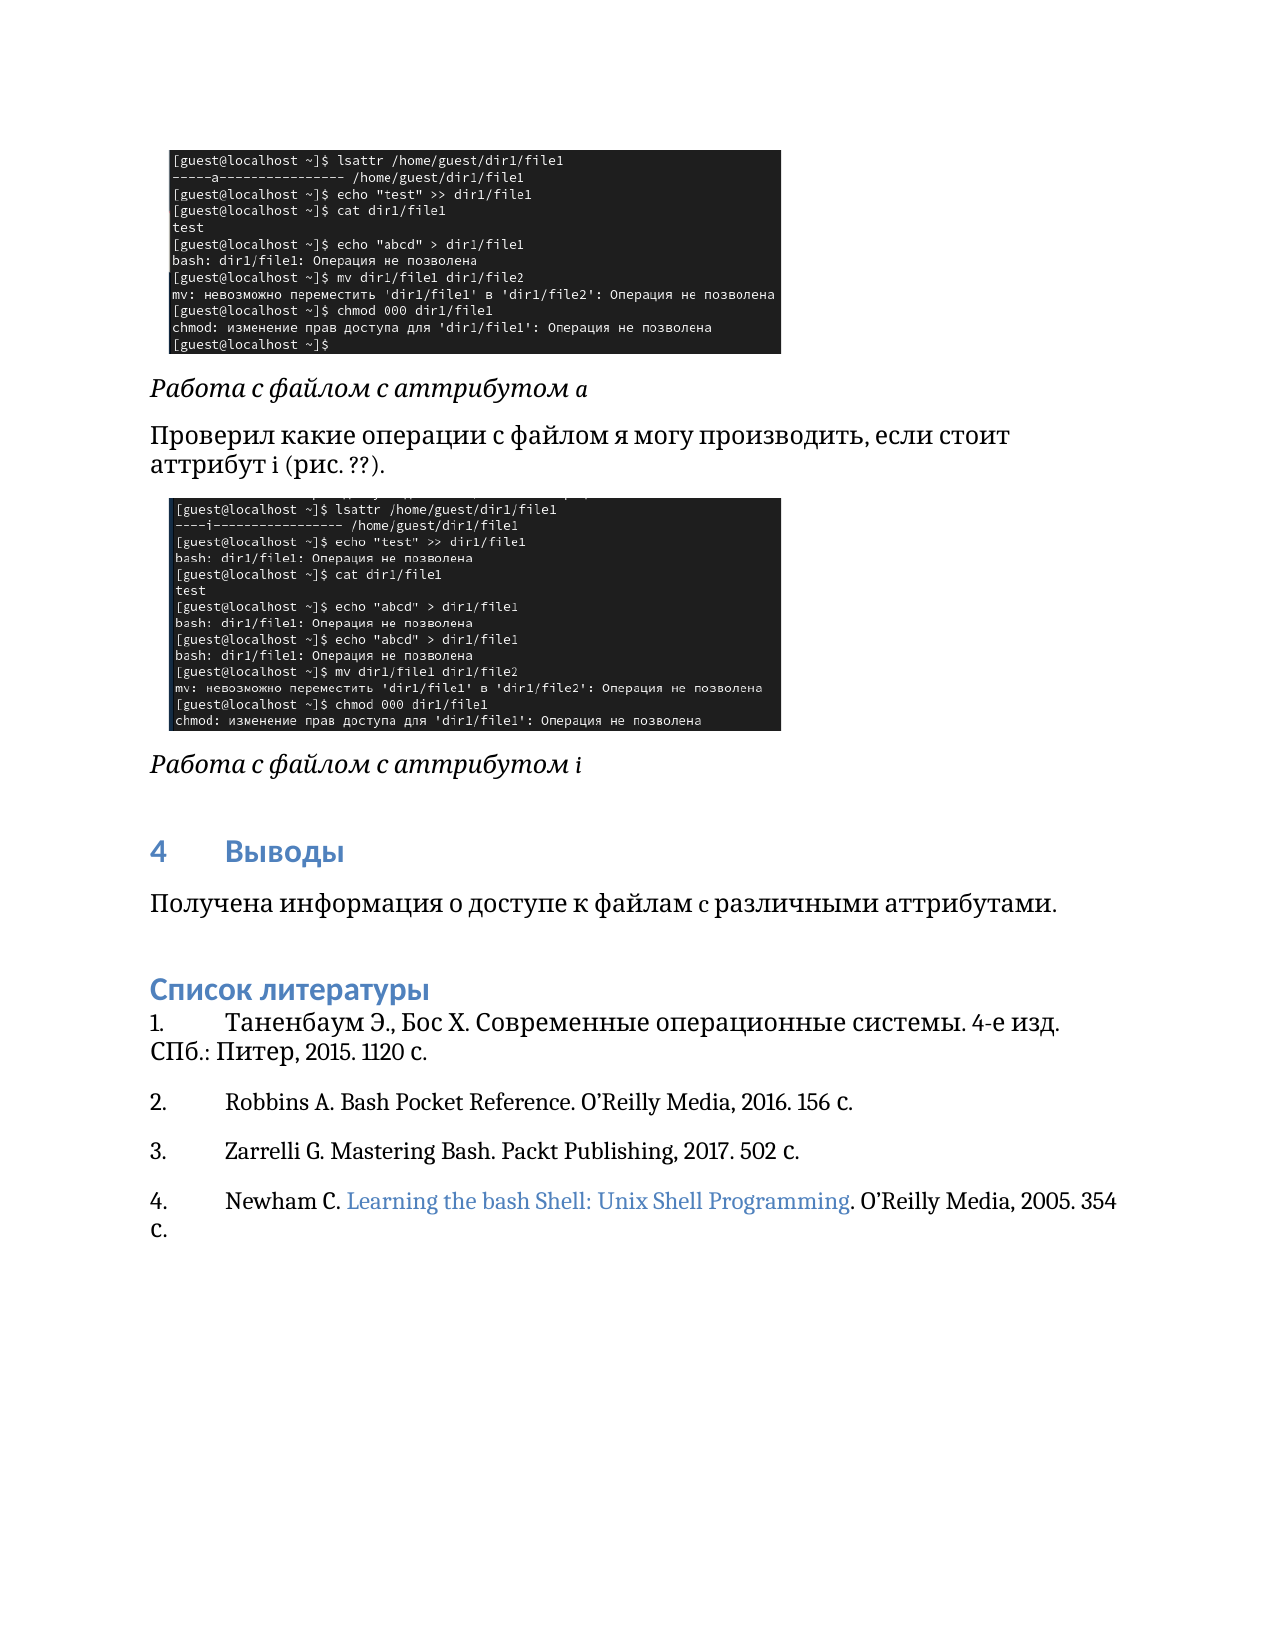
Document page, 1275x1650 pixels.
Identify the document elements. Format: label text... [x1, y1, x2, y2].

text Получена информация о доступе к файлам c различными аттрибутами. [150, 889, 1125, 918]
subtitle 4 Выводы [150, 830, 1125, 871]
text Работа с файлом с аттрибутом a [150, 375, 1125, 403]
text 1. Таненбаум Э., Бос Х. Современные операционные системы. 4-е изд. СПб.: Питер, 2015. 1120 с. [150, 1009, 1125, 1067]
picture [168, 498, 782, 731]
text Работа с файлом с аттрибутом i [150, 751, 1125, 780]
picture [168, 150, 782, 354]
text 2. Robbins A. Bash Pocket Reference. O’Reilly Media, 2016. 156 с. [150, 1087, 1125, 1116]
subtitle Список литературы [150, 968, 1125, 1009]
text Проверил какие операции с файлом я могу производить, если стоит аттрибут i (рис. ??). [150, 422, 1125, 480]
text 3. Zarrelli G. Mastering Bash. Packt Publishing, 2017. 502 с. [150, 1137, 1125, 1166]
text 4. Newham C. Learning the bash Shell: Unix Shell Programming. O’Reilly Media, 2005. 354 с. [150, 1187, 1125, 1244]
